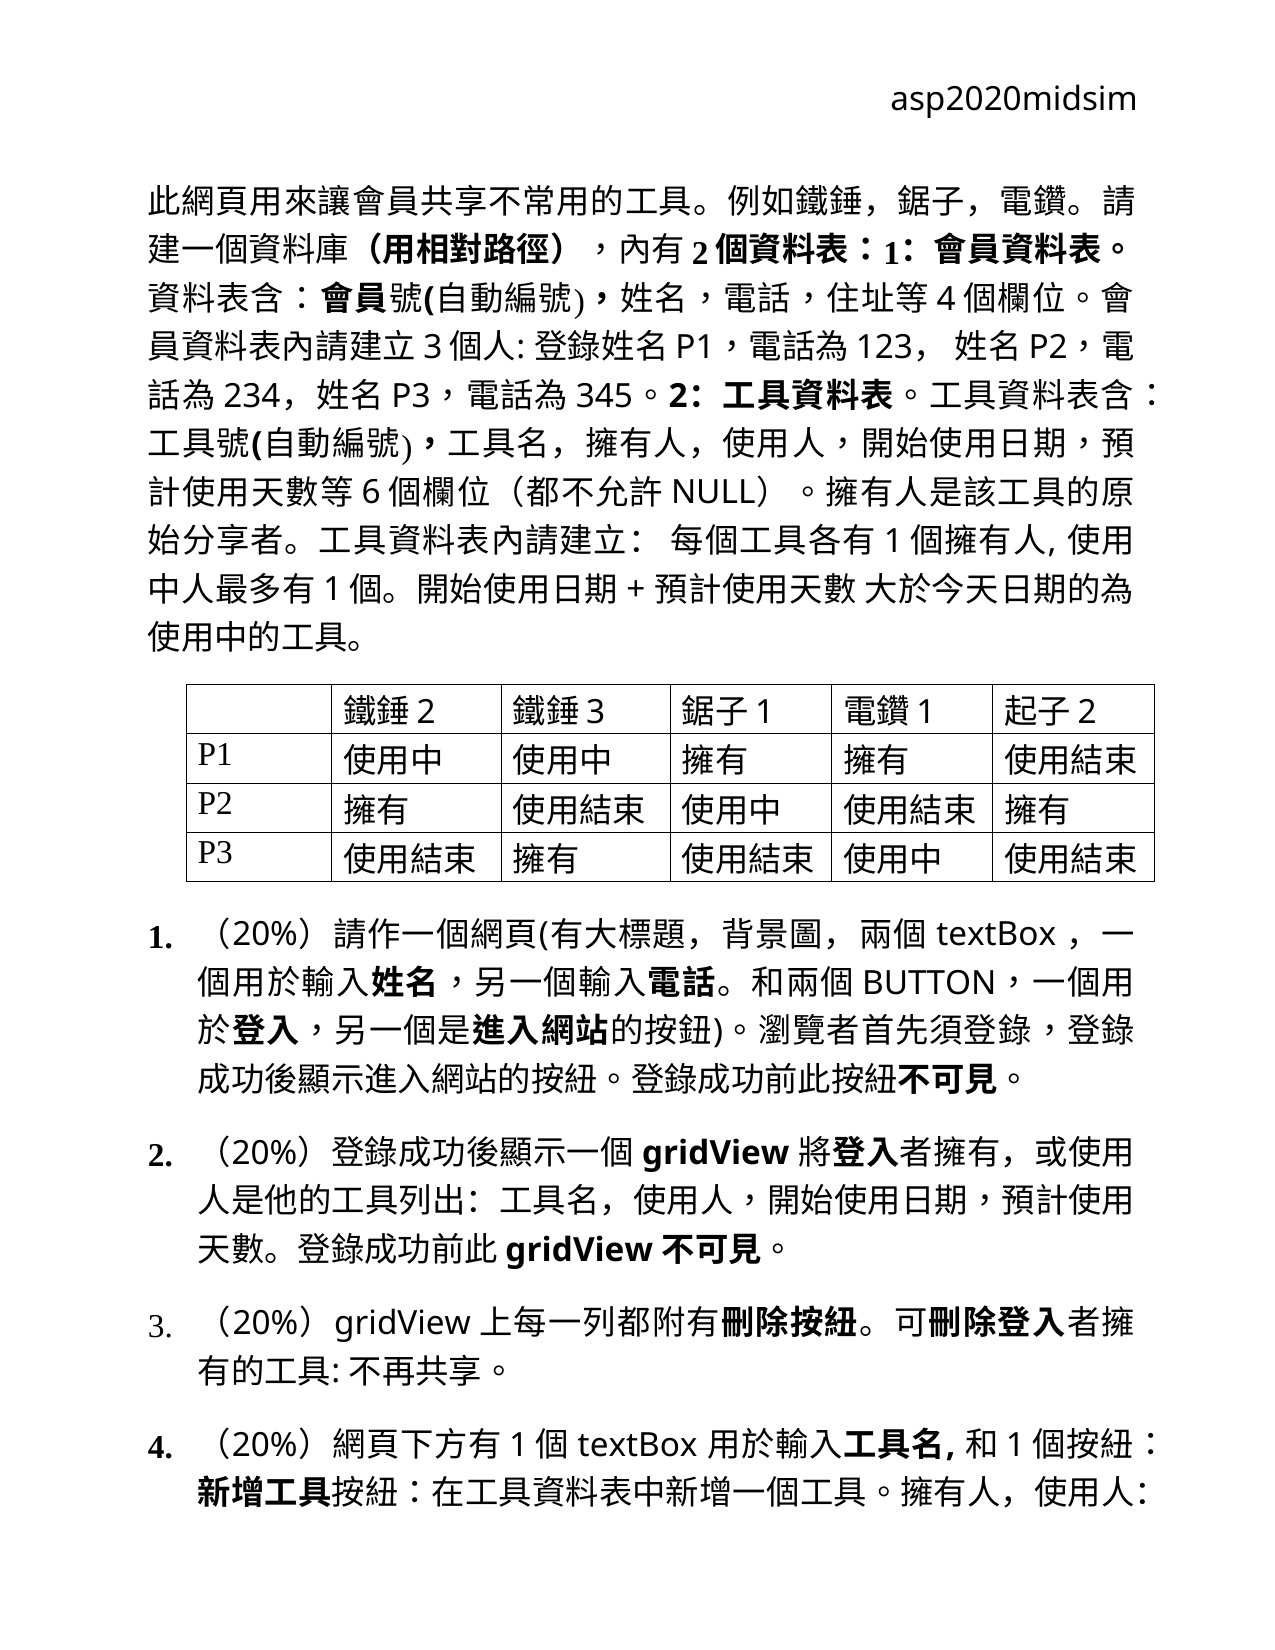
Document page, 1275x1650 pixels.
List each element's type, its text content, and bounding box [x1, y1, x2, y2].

table_cell 使用結束 [993, 734, 1154, 782]
subtitle （20%）請作一個網頁(有大標題，背景圖，兩個 textBox ，一個用於輸入姓名，另一個輸入電話。和兩個BUTTON，一個用於登入，另一個是進入網站的按鈕)。瀏覽者首先須登錄，登錄成功後顯示進入網站的按紐。登錄成功前此按紐不可見。 [148, 907, 1135, 1101]
table_cell 擁有 [671, 734, 831, 782]
table_cell P2 [187, 784, 331, 832]
table_cell 使用結束 [993, 833, 1154, 881]
table_header 電鑽1 [832, 685, 992, 733]
table_cell 使用結束 [502, 784, 670, 832]
table_cell 使用中 [332, 734, 501, 782]
table_cell 擁有 [832, 734, 992, 782]
table_header [187, 685, 331, 733]
table_cell 擁有 [332, 784, 501, 832]
table_header 鐵錘3 [502, 685, 670, 733]
table_cell 使用中 [832, 833, 992, 881]
table_cell 擁有 [502, 833, 670, 881]
subtitle 此網頁用來讓會員共享不常用的工具。例如鐵錘，鋸子，電鑽。請建一個資料庫（用相對路徑），內有2個資料表：1：會員資料表。資料表含：會員號(自動編號)，姓名，電話，住址等4個欄位。會員資料表內請建立3個人: 登錄姓名P1，電話為123， 姓名P2，電話為234，姓名P3，電話為345。2：工具資料表。工具資料表含：工具號(自動編號)，工具名，擁有人，使用人，開始使用日期，預計使用天數等6個欄位（都不允許NULL）。擁有人是該工具的原始分享者。工具資料表內請建立： 每個工具各有1個擁有人, 使用中人最多有1個。開始使用日期 + 預計使用天數 大於今天日期的為使用中的工具。 [148, 175, 1135, 659]
table_cell 使用中 [502, 734, 670, 782]
table_cell 擁有 [993, 784, 1154, 832]
table_cell P1 [187, 734, 331, 782]
table_header 起子2 [993, 685, 1154, 733]
table_cell 使用中 [671, 784, 831, 832]
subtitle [148, 1418, 1135, 1514]
table_cell 使用結束 [832, 784, 992, 832]
table_cell 使用結束 [332, 833, 501, 881]
subtitle （20%）登錄成功後顯示一個 gridView 將登入者擁有，或使用人是他的工具列出：工具名，使用人，開始使用日期，預計使用天數。登錄成功前此 gridView 不可見。 [148, 1126, 1135, 1271]
subtitle （20%）gridView上每一列都附有刪除按紐。可刪除登入者擁有的工具: 不再共享。 [148, 1296, 1135, 1393]
table_cell P3 [187, 833, 331, 881]
table_cell 使用結束 [671, 833, 831, 881]
table_header 鋸子1 [671, 685, 831, 733]
table_header 鐵錘2 [332, 685, 501, 733]
